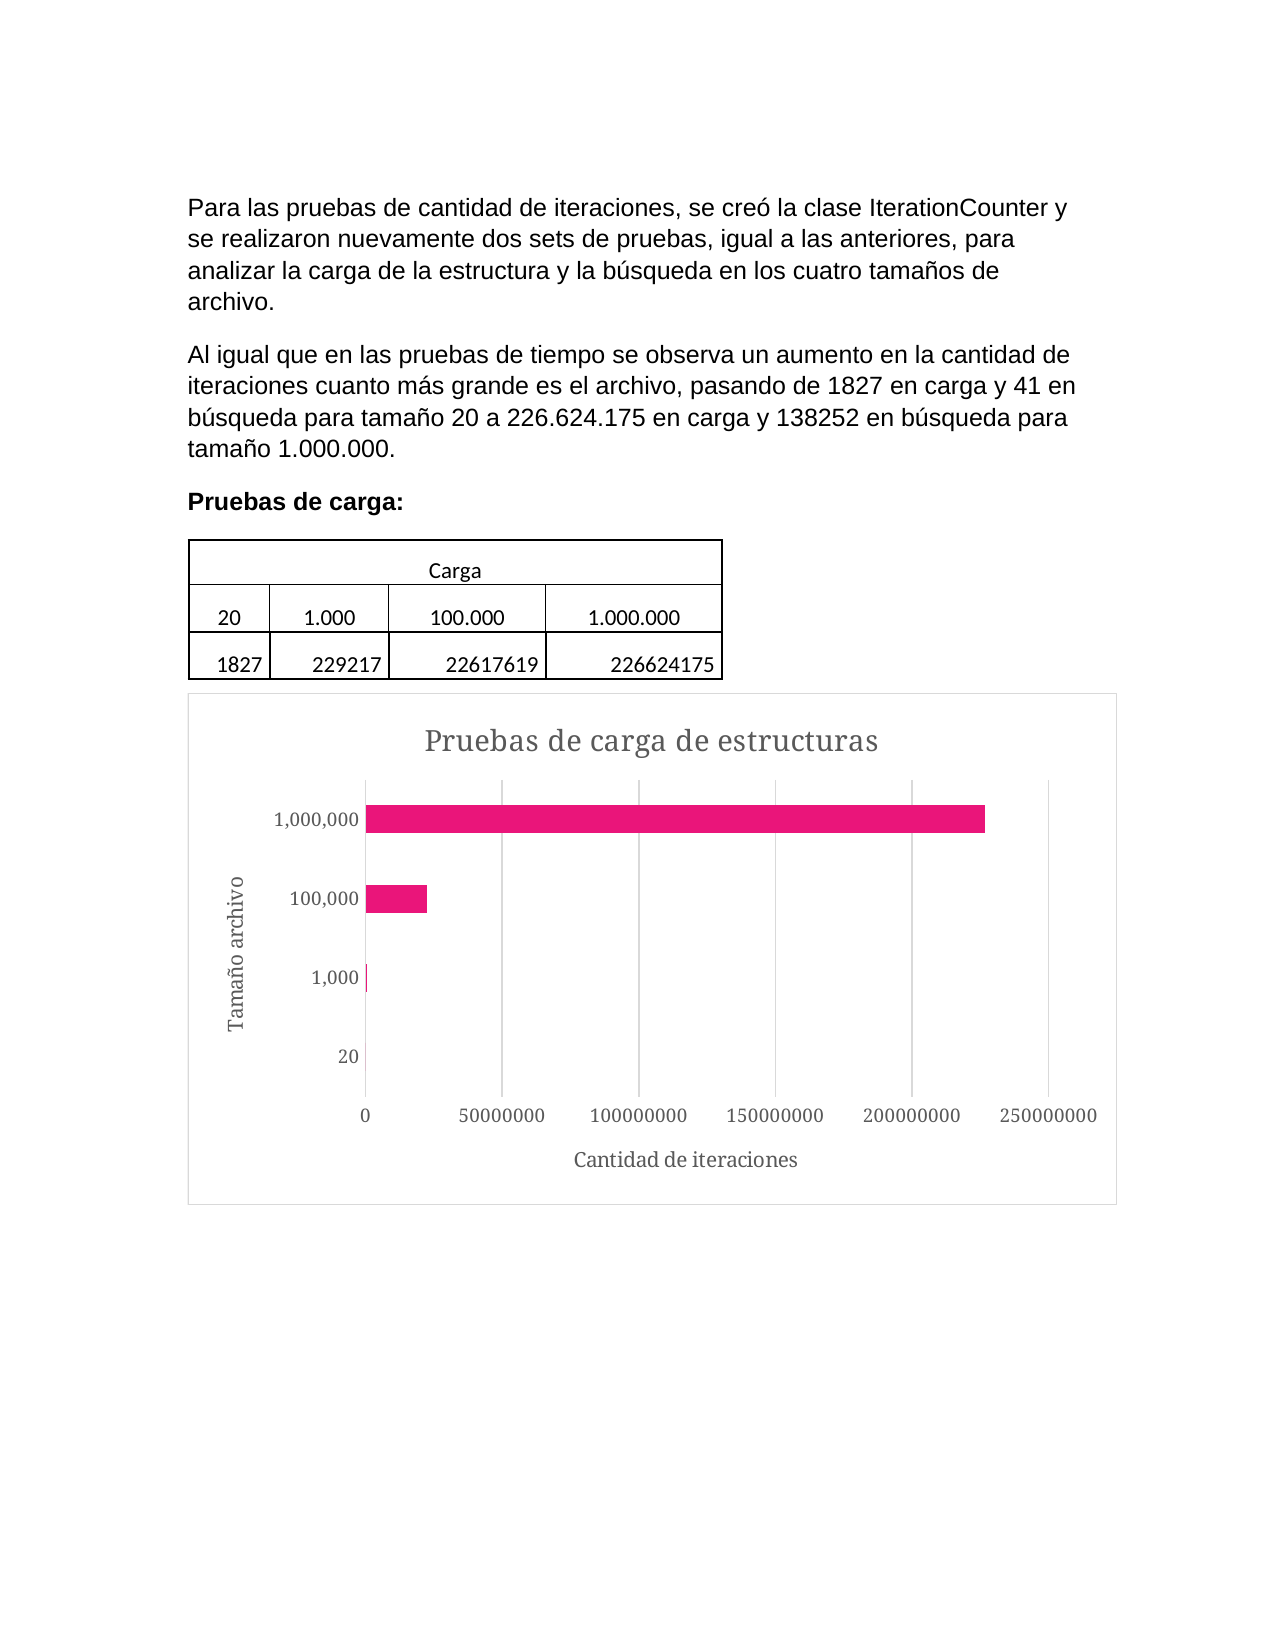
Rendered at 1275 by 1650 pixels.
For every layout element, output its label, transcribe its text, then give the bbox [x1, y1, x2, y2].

table_cell 226624175 [547, 633, 721, 678]
text Pruebas de carga: [187, 487, 1087, 515]
table_cell 1.000.000 [546, 585, 721, 631]
table_cell 100.000 [389, 585, 545, 631]
table_cell 1.000 [270, 585, 388, 631]
text Para las pruebas de cantidad de iteraciones, se creó la clase IterationCounter y se realizaron nuevamente dos sets de pruebas, igual a las anteriores, para analizar la carga de la estructura y la búsqueda en los cuatro tamaños de archivo. [187, 192, 1087, 316]
table_header Carga [190, 541, 721, 584]
table_cell 229217 [271, 633, 388, 678]
table_cell 22617619 [390, 633, 545, 678]
table_cell 1827 [190, 633, 269, 678]
text Al igual que en las pruebas de tiempo se observa un aumento en la cantidad de iteraciones cuanto más grande es el archivo, pasando de 1827 en carga y 41 en búsqueda para tamaño 20 a 226.624.175 en carga y 138252 en búsqueda para tamaño 1.000.000. [187, 339, 1087, 463]
table_cell 20 [190, 585, 269, 631]
